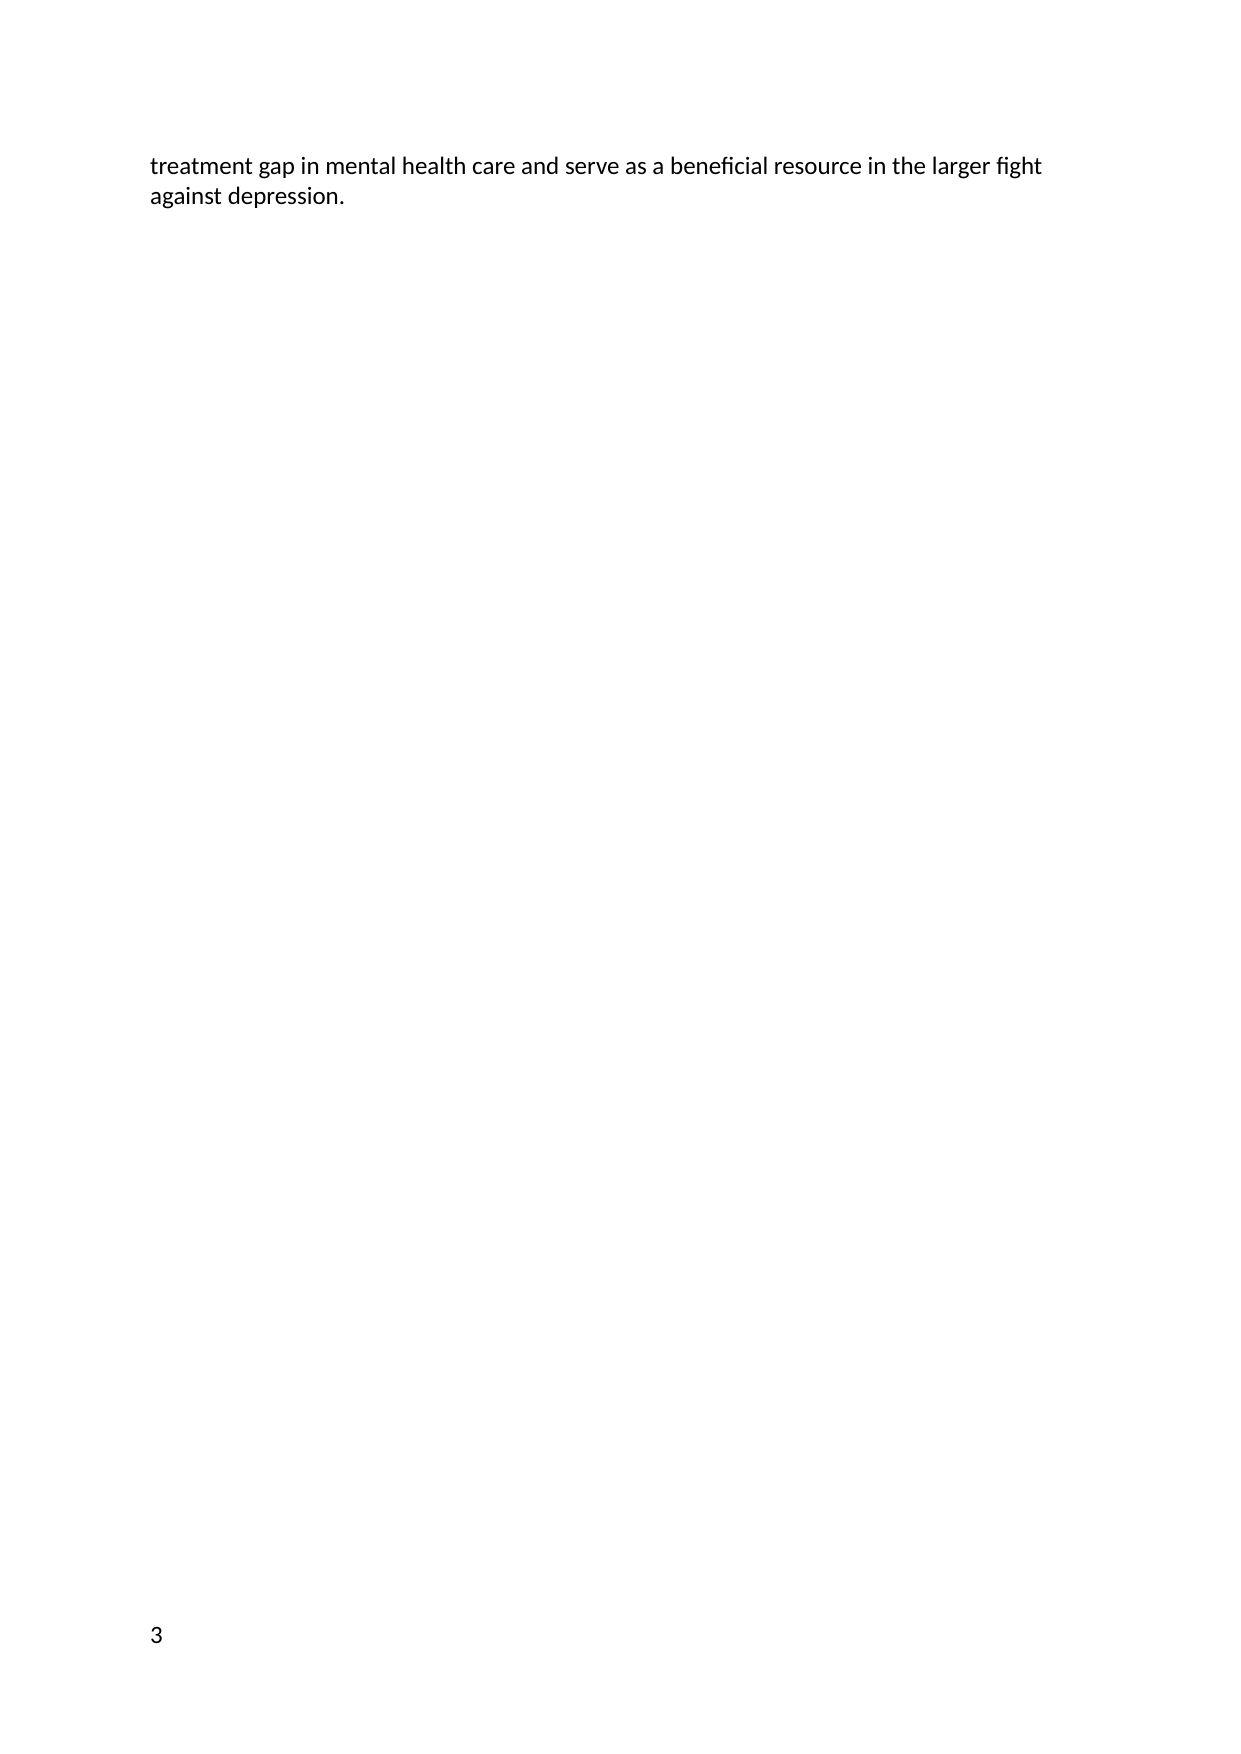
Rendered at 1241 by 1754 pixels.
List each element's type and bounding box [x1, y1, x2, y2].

text [150, 150, 1090, 211]
